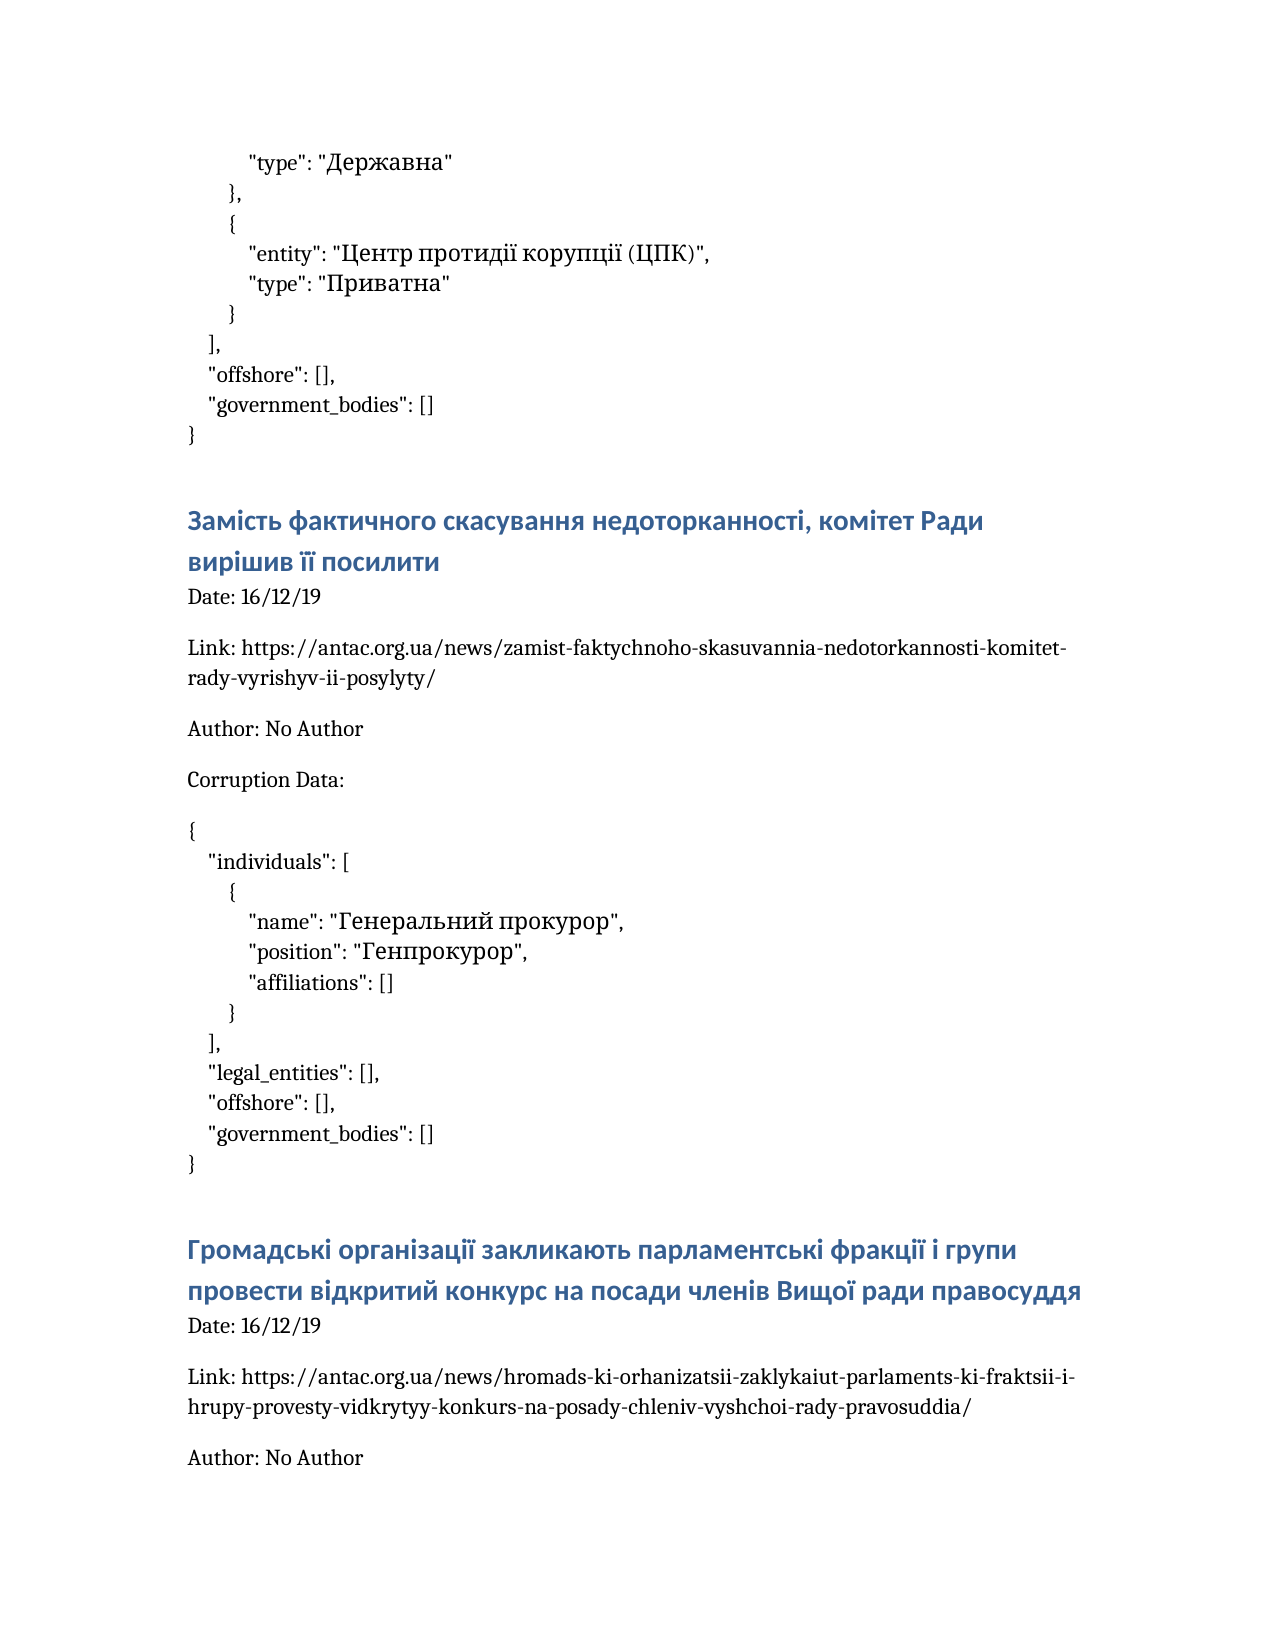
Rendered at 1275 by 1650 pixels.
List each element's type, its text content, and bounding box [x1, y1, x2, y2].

text { "individuals": [ { "name": "Генеральний прокурор", "position": "Генпрокурор", "affiliations": [] } ], "legal_entities": [], "offshore": [], "government_bodies": [] } [187, 818, 1087, 1177]
text Link: https://antac.org.ua/news/zamist-faktychnoho-skasuvannia-nedotorkannosti-komitet-rady-vyrishyv-ii-posylyty/ [187, 635, 1087, 692]
text Author: No Author [187, 1445, 1087, 1471]
text Link: https://antac.org.ua/news/hromads-ki-orhanizatsii-zaklykaiut-parlaments-ki-fraktsii-i-hrupy-provesty-vidkrytyy-konkurs-na-posady-chleniv-vyshchoi-rady-pravosuddia/ [187, 1364, 1087, 1420]
text Corruption Data: [187, 767, 1087, 794]
text Author: No Author [187, 716, 1087, 743]
subtitle Замість фактичного скасування недоторканності, комітет Ради вирішив її посилити [187, 502, 1087, 579]
text Date: 16/12/19 [187, 1313, 1087, 1339]
subtitle Громадські організації закликають парламентські фракції і групи провести відкритий конкурс на посади членів Вищої ради правосуддя [187, 1231, 1087, 1307]
text Date: 16/12/19 [187, 584, 1087, 610]
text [187, 150, 1087, 448]
